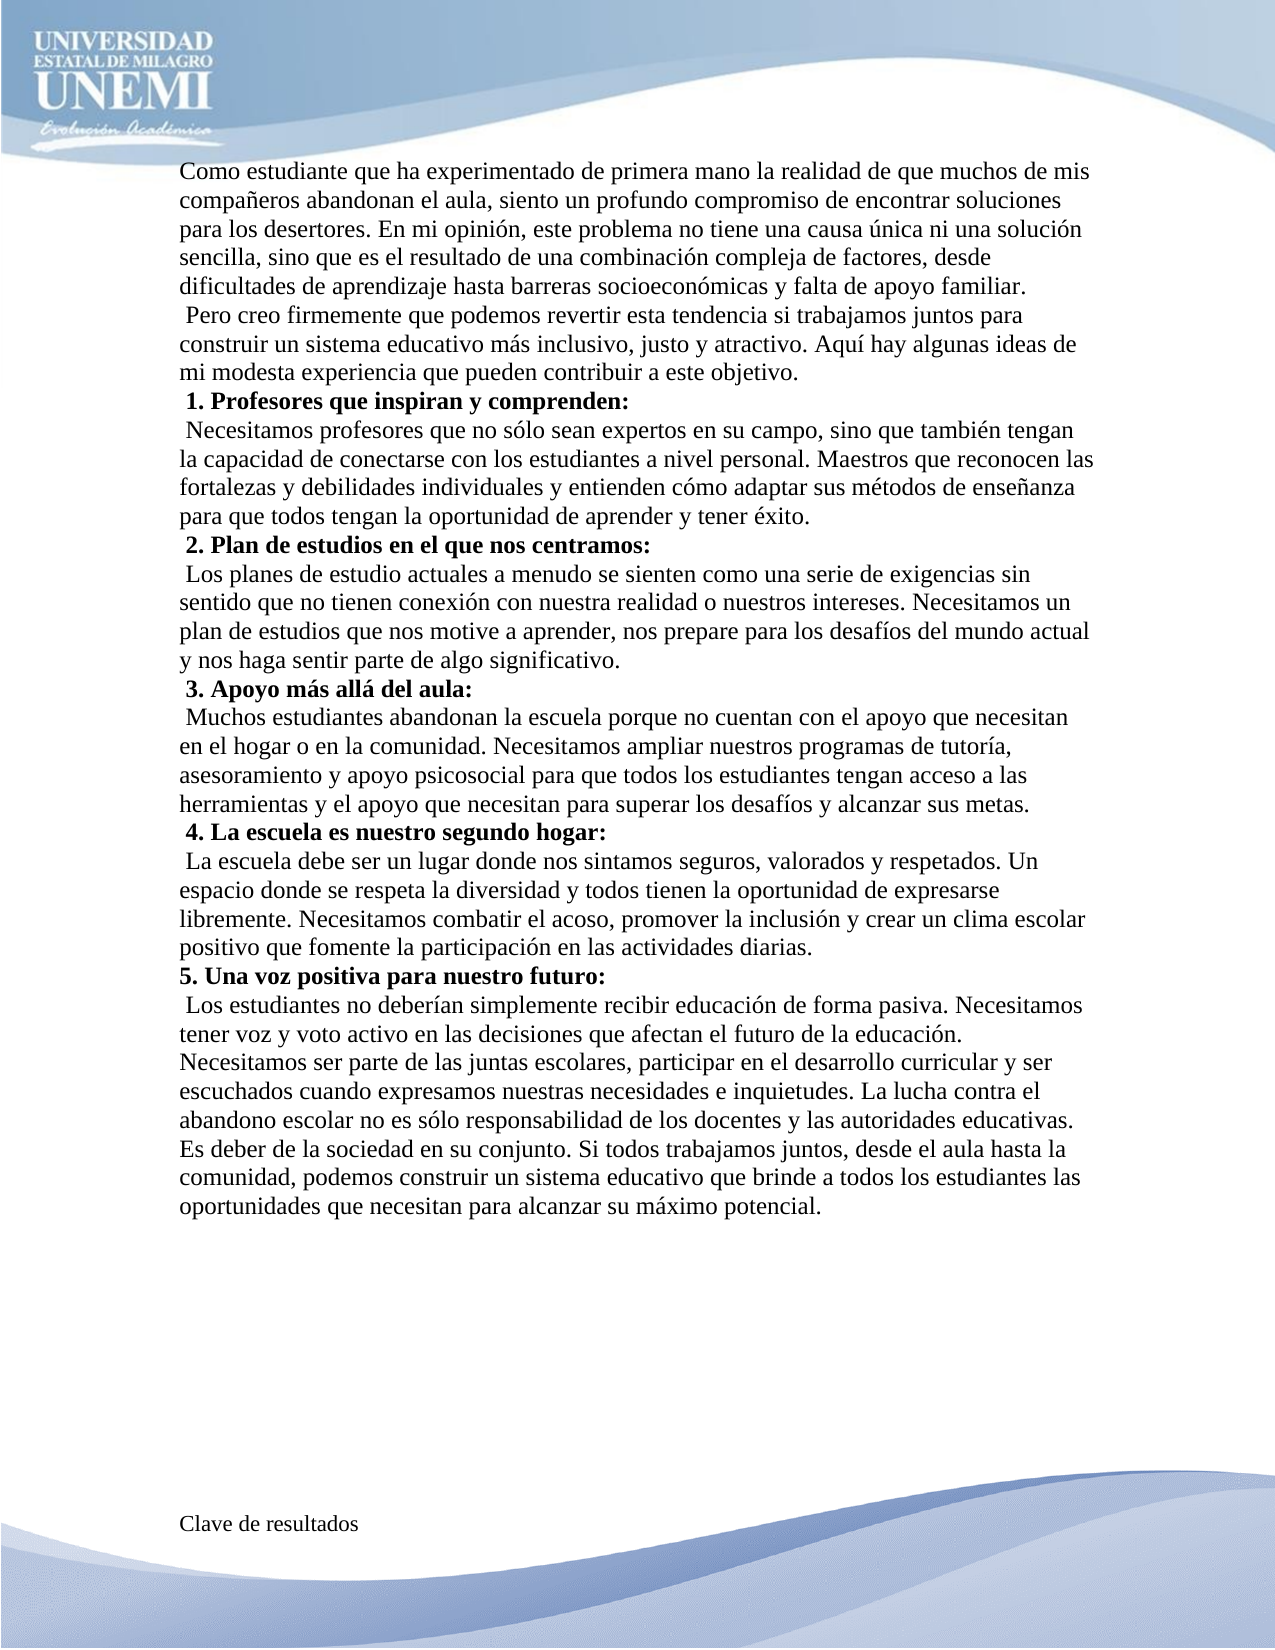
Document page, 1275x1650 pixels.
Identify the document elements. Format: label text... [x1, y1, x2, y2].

picture [0, 0, 1275, 388]
text Los estudiantes no deberían simplemente recibir educación de forma pasiva. Necesitamos tener voz y voto activo en las decisiones que afectan el futuro de la educación. Necesitamos ser parte de las juntas escolares, participar en el desarrollo curricular y ser escuchados cuando expresamos nuestras necesidades e inquietudes. La lucha contra el abandono escolar no es sólo responsabilidad de los docentes y las autoridades educativas. Es deber de la sociedad en su conjunto. Si todos trabajamos juntos, desde el aula hasta la comunidad, podemos construir un sistema educativo que brinde a todos los estudiantes las oportunidades que necesitan para alcanzar su máximo potencial. [179, 990, 1096, 1220]
picture [1, 861, 1275, 1648]
text Los planes de estudio actuales a menudo se sienten como una serie de exigencias sin sentido que no tienen conexión con nuestra realidad o nuestros intereses. Necesitamos un plan de estudios que nos motive a aprender, nos prepare para los desafíos del mundo actual y nos haga sentir parte de algo significativo. [179, 559, 1096, 674]
text Como estudiante que ha experimentado de primera mano la realidad de que muchos de mis compañeros abandonan el aula, siento un profundo compromiso de encontrar soluciones para los desertores. En mi opinión, este problema no tiene una causa única ni una solución sencilla, sino que es el resultado de una combinación compleja de factores, desde dificultades de aprendizaje hasta barreras socioeconómicas y falta de apoyo familiar. [179, 156, 1096, 300]
text Necesitamos profesores que no sólo sean expertos en su campo, sino que también tengan la capacidad de conectarse con los estudiantes a nivel personal. Maestros que reconocen las fortalezas y debilidades individuales y entienden cómo adaptar sus métodos de enseñanza para que todos tengan la oportunidad de aprender y tener éxito. [179, 415, 1096, 530]
text Muchos estudiantes abandonan la escuela porque no cuentan con el apoyo que necesitan en el hogar o en la comunidad. Necesitamos ampliar nuestros programas de tutoría, asesoramiento y apoyo psicosocial para que todos los estudiantes tengan acceso a las herramientas y el apoyo que necesitan para superar los desafíos y alcanzar sus metas. [179, 702, 1096, 817]
text 4. La escuela es nuestro segundo hogar: [179, 817, 1096, 846]
text Pero creo firmemente que podemos revertir esta tendencia si trabajamos juntos para construir un sistema educativo más inclusivo, justo y atractivo. Aquí hay algunas ideas de mi modesta experiencia que pueden contribuir a este objetivo. [179, 300, 1096, 386]
text 1. Profesores que inspiran y comprenden: [179, 386, 1096, 415]
text La escuela debe ser un lugar donde nos sintamos seguros, valorados y respetados. Un espacio donde se respeta la diversidad y todos tienen la oportunidad de expresarse libremente. Necesitamos combatir el acoso, promover la inclusión y crear un clima escolar positivo que fomente la participación en las actividades diarias. [179, 846, 1096, 961]
text 2. Plan de estudios en el que nos centramos: [179, 530, 1096, 559]
text 3. Apoyo más allá del aula: [179, 674, 1096, 702]
text 5. Una voz positiva para nuestro futuro: [179, 961, 1096, 990]
text Clave de resultados [179, 1510, 1096, 1536]
